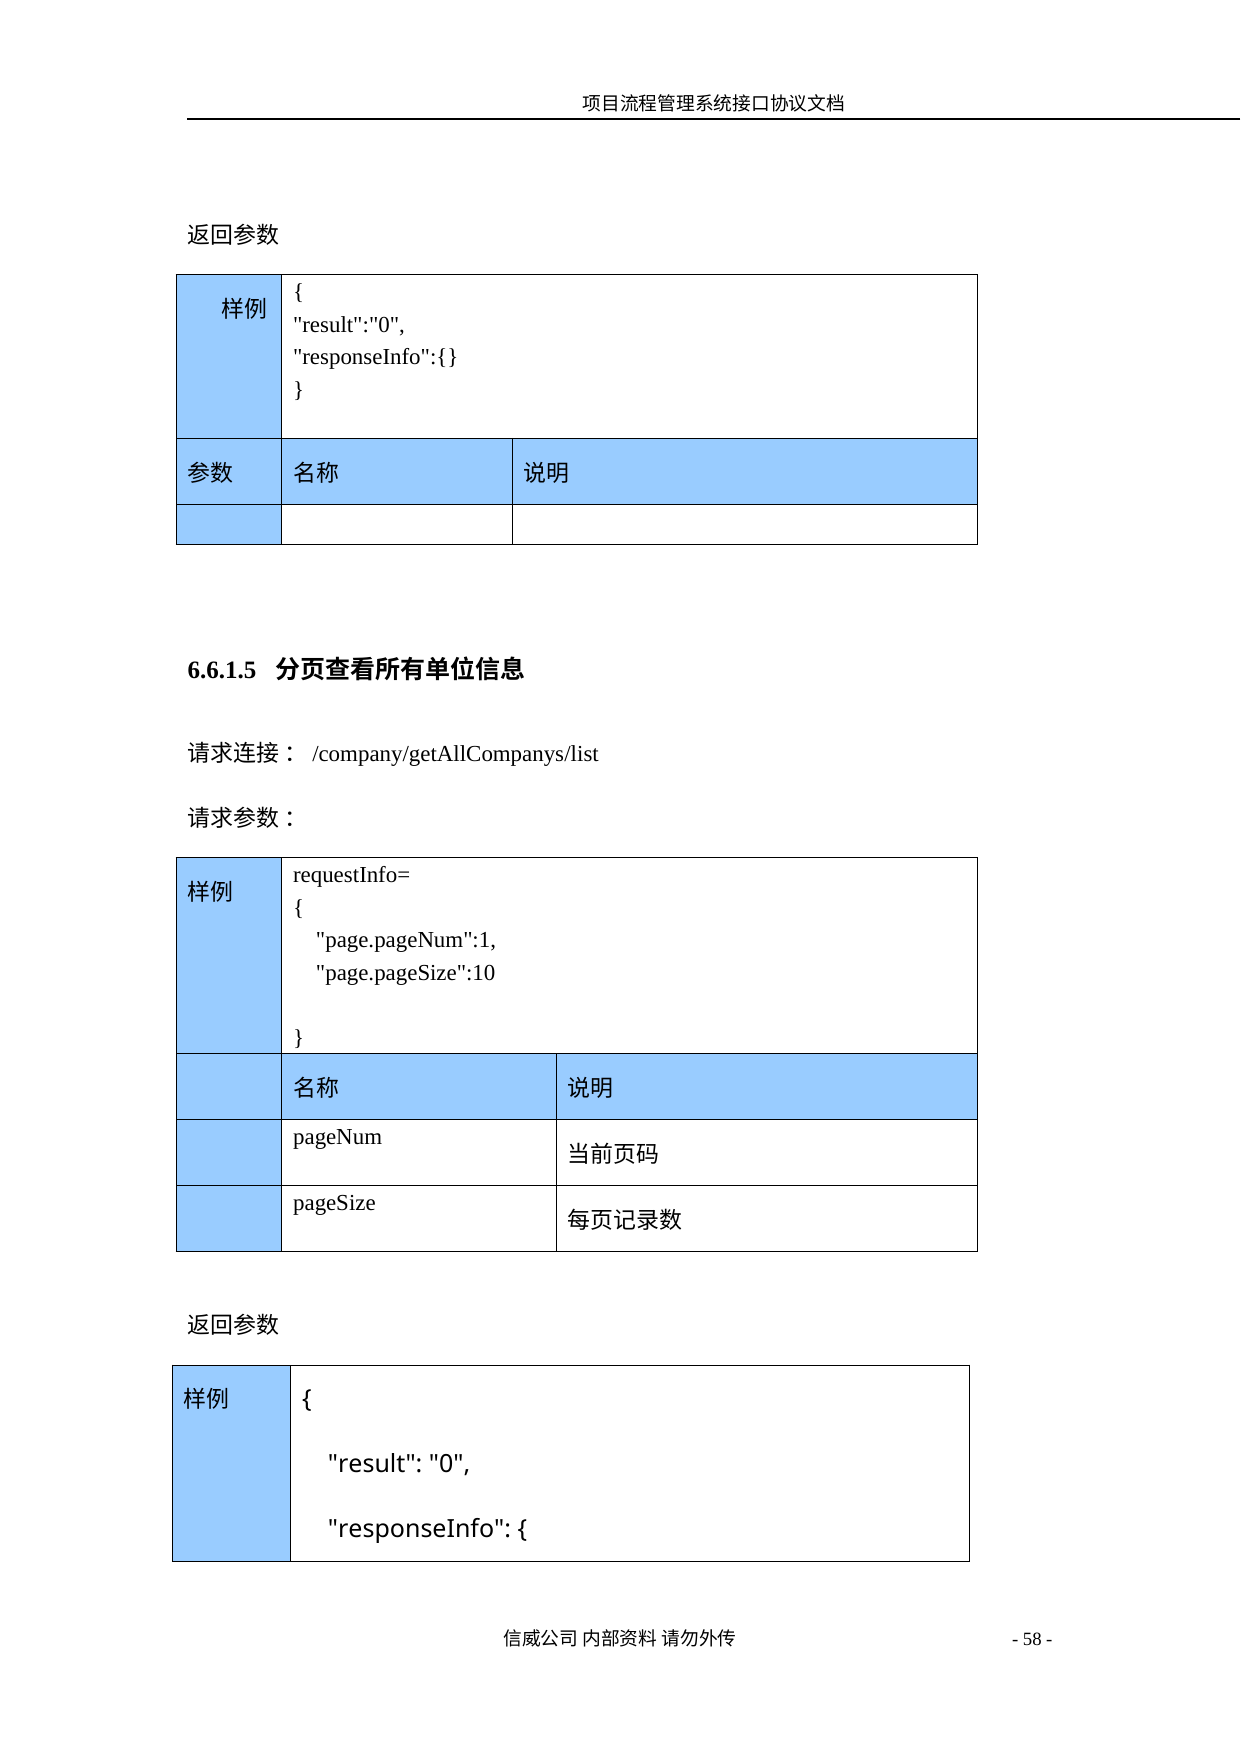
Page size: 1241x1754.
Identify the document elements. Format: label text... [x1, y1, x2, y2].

table_cell [513, 505, 977, 544]
table_cell 名称 [282, 1054, 556, 1119]
table_header requestInfo= { "page.pageNum":1, "page.pageSize":10 } [282, 858, 977, 1053]
table_header { "result":"0", "responseInfo":{} } [282, 275, 977, 438]
table_header 样例 [177, 275, 281, 438]
table_cell 每页记录数 [557, 1186, 977, 1251]
table_cell [177, 1120, 281, 1185]
text 请求参数 ： [187, 784, 1240, 849]
text 请求连接 ： /company/getAllCompanys/list [187, 719, 1240, 784]
text 返回参数 [187, 201, 1240, 266]
subtitle 分页查看所有单位信息 [187, 636, 1240, 701]
table_cell [177, 1186, 281, 1251]
table_cell [177, 505, 281, 544]
table_cell 名称 [282, 439, 512, 504]
table_cell 当前页码 [557, 1120, 977, 1185]
text 返回参数 [187, 1291, 1240, 1356]
table_cell 参数 [177, 439, 281, 504]
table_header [291, 1366, 969, 1561]
table_cell 说明 [513, 439, 977, 504]
table_cell [282, 505, 512, 544]
table_cell pageSize [282, 1186, 556, 1251]
table_cell [177, 1054, 281, 1119]
table_header 样例 [177, 858, 281, 1053]
table_header 样例 [173, 1366, 290, 1561]
table_cell 说明 [557, 1054, 977, 1119]
table_cell pageNum [282, 1120, 556, 1185]
